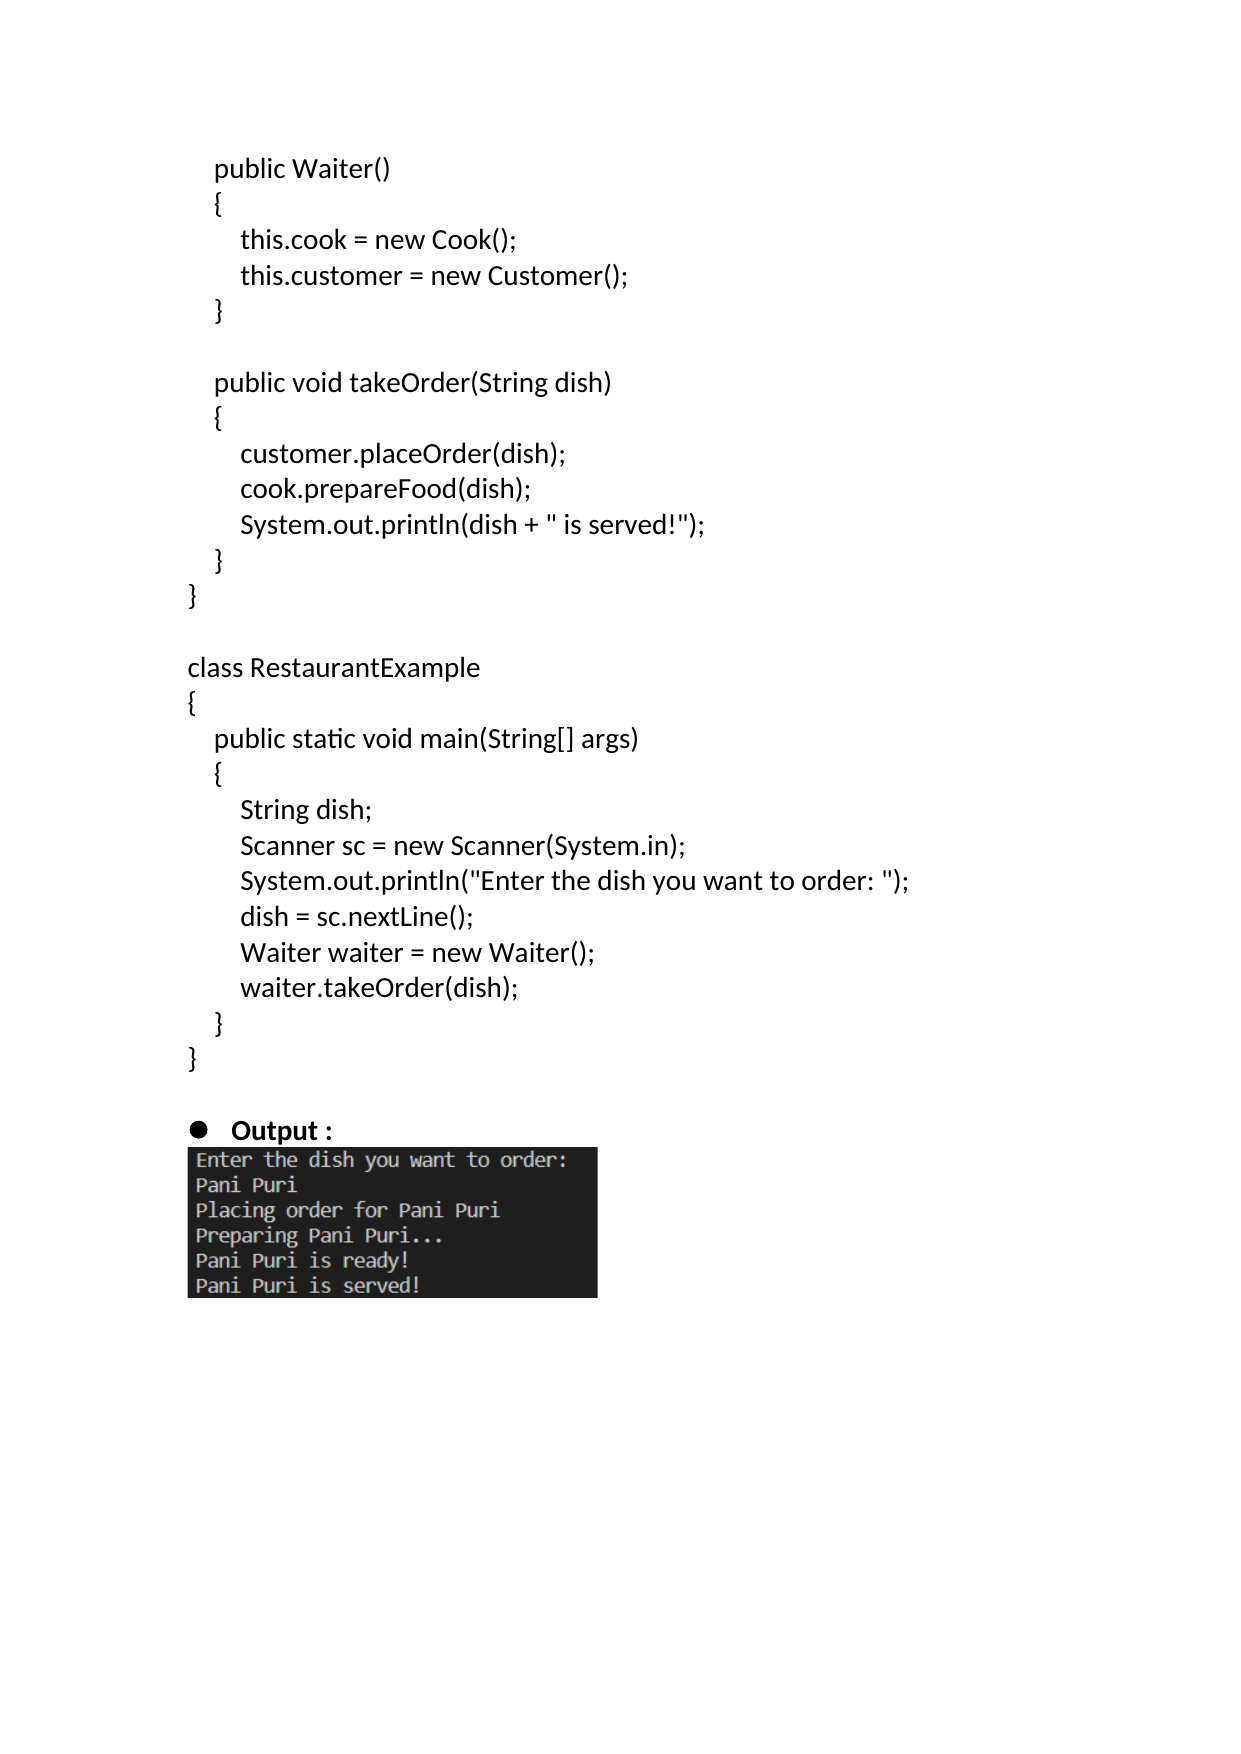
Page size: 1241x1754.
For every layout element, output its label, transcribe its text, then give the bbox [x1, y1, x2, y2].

list waiter.takeOrder(dish); [187, 969, 1053, 1005]
list customer.placeOrder(dish); [187, 435, 1053, 471]
list } [187, 1041, 1053, 1076]
list public static void main(String[] args) [187, 720, 1053, 756]
list } [187, 292, 1053, 328]
list { [187, 399, 1053, 435]
list Output : [187, 1112, 1053, 1147]
list { [187, 756, 1053, 791]
list Waiter waiter = new Waiter(); [187, 934, 1053, 969]
list { [187, 186, 1053, 221]
list } [187, 542, 1053, 577]
list public void takeOrder(String dish) [187, 364, 1053, 399]
list Scanner sc = new Scanner(System.in); [187, 827, 1053, 862]
picture [187, 1147, 598, 1298]
list this.cook = new Cook(); [187, 221, 1053, 257]
list String dish; [187, 791, 1053, 827]
list System.out.println("Enter the dish you want to order: "); [187, 862, 1053, 898]
list } [187, 577, 1053, 613]
list public Waiter() [187, 150, 1053, 186]
list this.customer = new Customer(); [187, 257, 1053, 292]
list { [187, 684, 1053, 720]
list cook.prepareFood(dish); [187, 471, 1053, 506]
list dish = sc.nextLine(); [187, 898, 1053, 934]
list System.out.println(dish + " is served!"); [187, 506, 1053, 542]
list } [187, 1005, 1053, 1041]
list class RestaurantExample [187, 649, 1053, 684]
